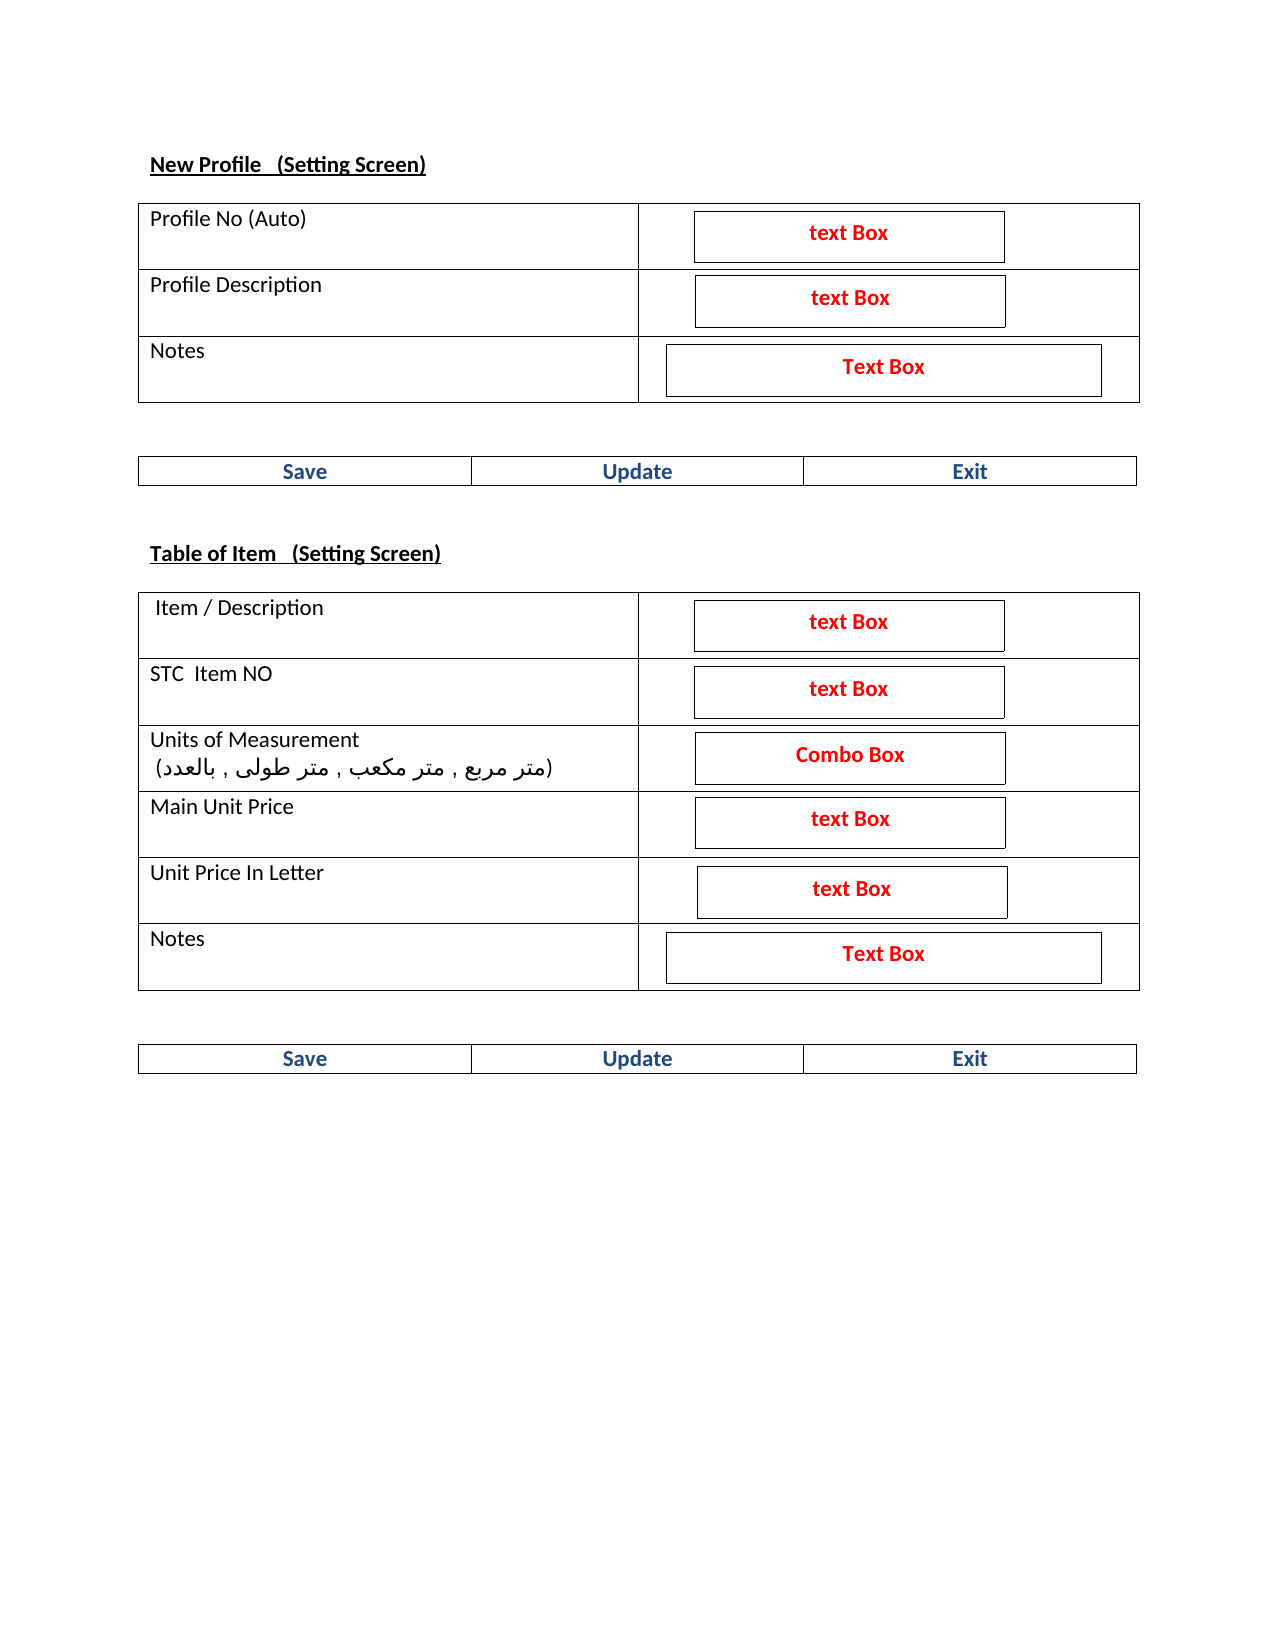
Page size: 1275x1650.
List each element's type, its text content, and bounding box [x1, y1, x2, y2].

table_header Profile No (Auto) [139, 204, 638, 269]
table_header Exit [804, 457, 1136, 485]
table_cell Unit Price In Letter [139, 858, 638, 923]
table_cell Notes [139, 924, 638, 989]
table_cell [639, 792, 1139, 857]
table_header [639, 593, 1139, 658]
table_cell [639, 858, 1139, 923]
table_cell STC Item NO [139, 659, 638, 724]
table_header Exit [804, 1045, 1136, 1073]
table_header Update [472, 457, 803, 485]
table_cell Notes [139, 337, 638, 402]
table_cell [639, 659, 1139, 724]
table_header Update [472, 1045, 803, 1073]
text New Profile (Setting Screen) [150, 150, 1125, 178]
table_header Save [139, 457, 471, 485]
table_header [639, 204, 1139, 269]
table_cell [639, 270, 1139, 336]
table_header Save [139, 1045, 471, 1073]
table_cell [639, 337, 1139, 402]
text Table of Item (Setting Screen) [150, 539, 1125, 567]
table_cell [639, 924, 1139, 989]
table_header Item / Description [139, 593, 638, 658]
table_cell Units of Measurement (متر مربع , متر مكعب , متر طولى , بالعدد) [139, 726, 638, 791]
table_cell [639, 726, 1139, 791]
table_cell Profile Description [139, 270, 638, 336]
table_cell Main Unit Price [139, 792, 638, 857]
